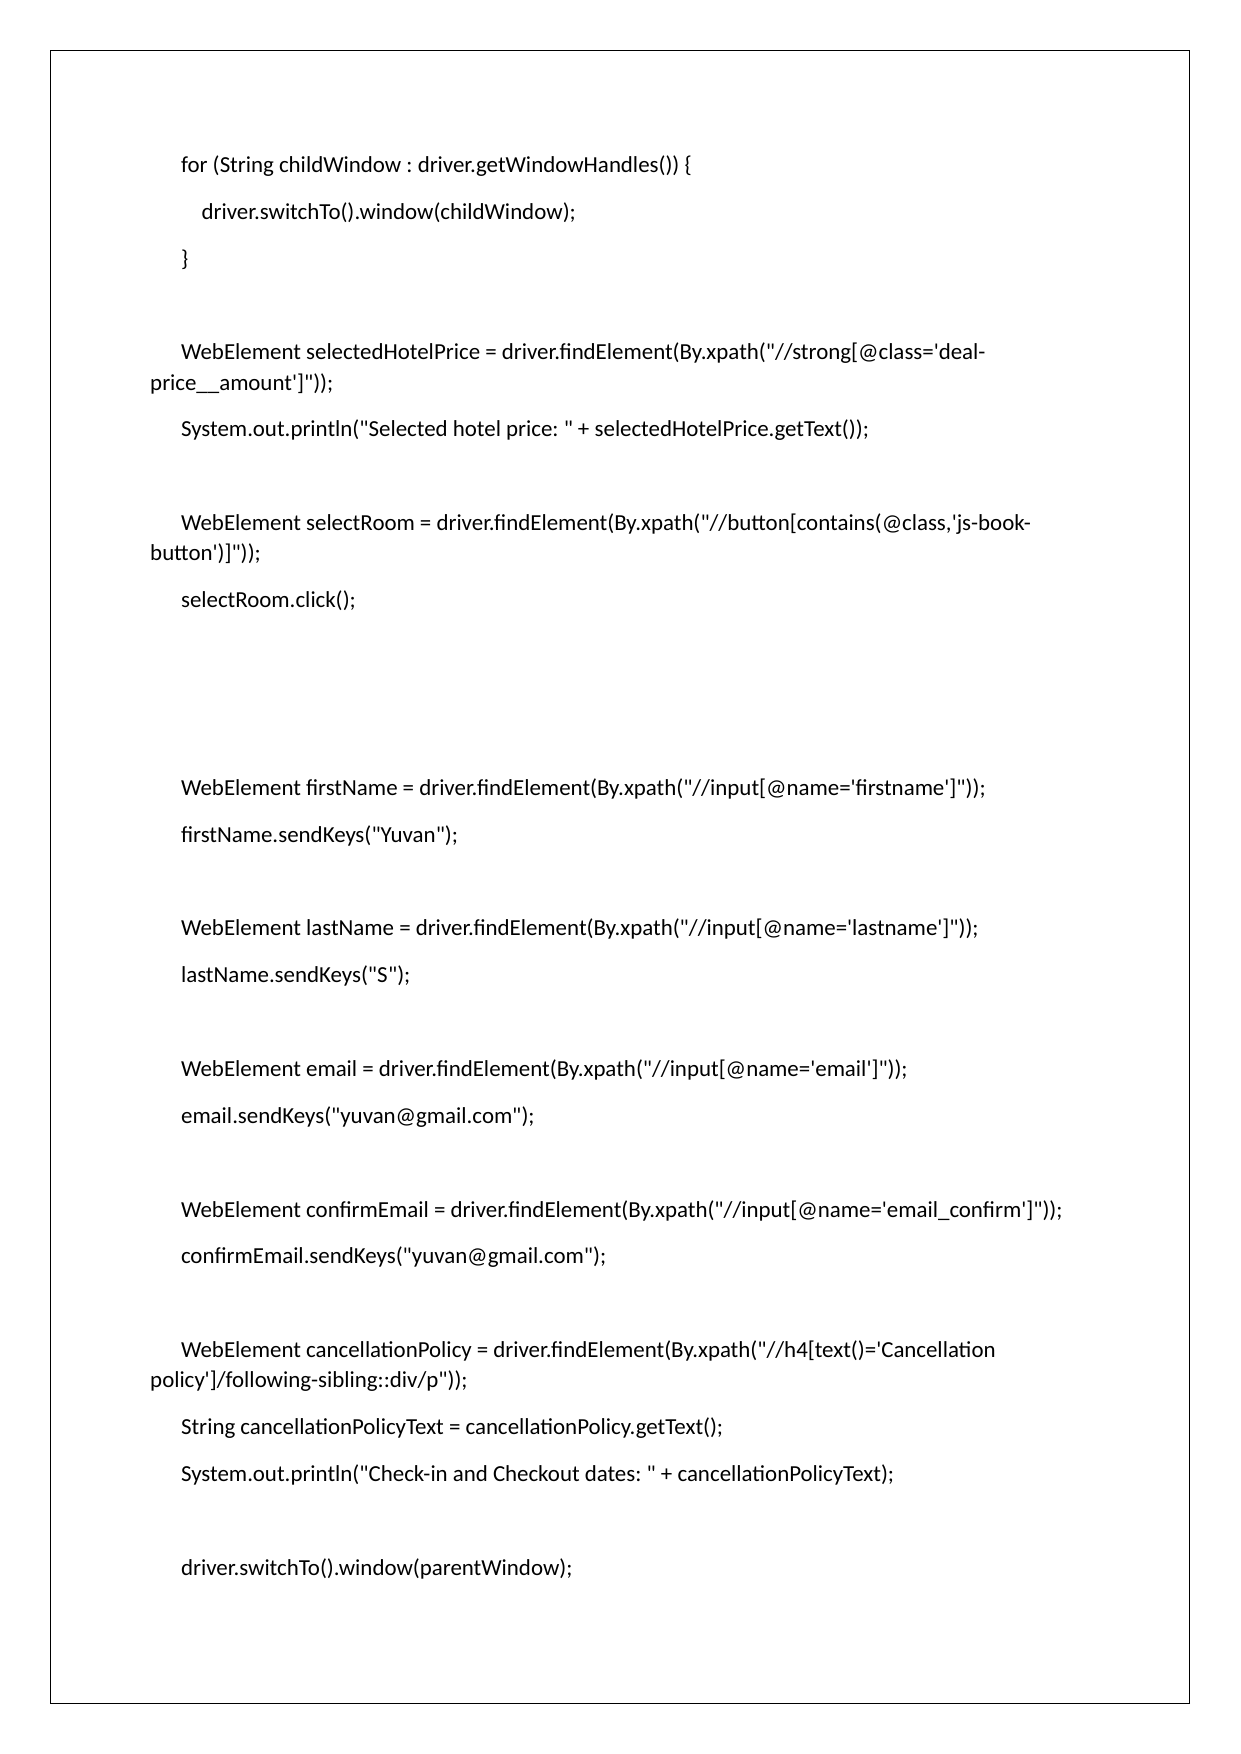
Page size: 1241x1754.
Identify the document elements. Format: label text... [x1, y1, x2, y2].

text System.out.println("Check-in and Checkout dates: " + cancellationPolicyText); [150, 1459, 1090, 1487]
text WebElement selectedHotelPrice = driver.findElement(By.xpath("//strong[@class='deal-price__amount']")); [150, 337, 1090, 396]
text WebElement lastName = driver.findElement(By.xpath("//input[@name='lastname']")); [150, 913, 1090, 942]
text confirmEmail.sendKeys("yuvan@gmail.com"); [150, 1242, 1090, 1270]
text WebElement email = driver.findElement(By.xpath("//input[@name='email']")); [150, 1054, 1090, 1082]
text driver.switchTo().window(parentWindow); [150, 1553, 1090, 1581]
text WebElement firstName = driver.findElement(By.xpath("//input[@name='firstname']")); [150, 773, 1090, 801]
text System.out.println("Selected hotel price: " + selectedHotelPrice.getText()); [150, 414, 1090, 443]
text selectRoom.click(); [150, 585, 1090, 613]
text WebElement confirmEmail = driver.findElement(By.xpath("//input[@name='email_confirm']")); [150, 1195, 1090, 1223]
text String cancellationPolicyText = cancellationPolicy.getText(); [150, 1412, 1090, 1441]
text WebElement cancellationPolicy = driver.findElement(By.xpath("//h4[text()='Cancellation policy']/following-sibling::div/p")); [150, 1335, 1090, 1394]
text for (String childWindow : driver.getWindowHandles()) { [150, 150, 1090, 178]
text email.sendKeys("yuvan@gmail.com"); [150, 1101, 1090, 1129]
text firstName.sendKeys("Yuvan"); [150, 820, 1090, 848]
text lastName.sendKeys("S"); [150, 960, 1090, 988]
text WebElement selectRoom = driver.findElement(By.xpath("//button[contains(@class,'js-book-button')]")); [150, 508, 1090, 567]
text driver.switchTo().window(childWindow); [150, 197, 1090, 225]
text } [150, 244, 1090, 272]
